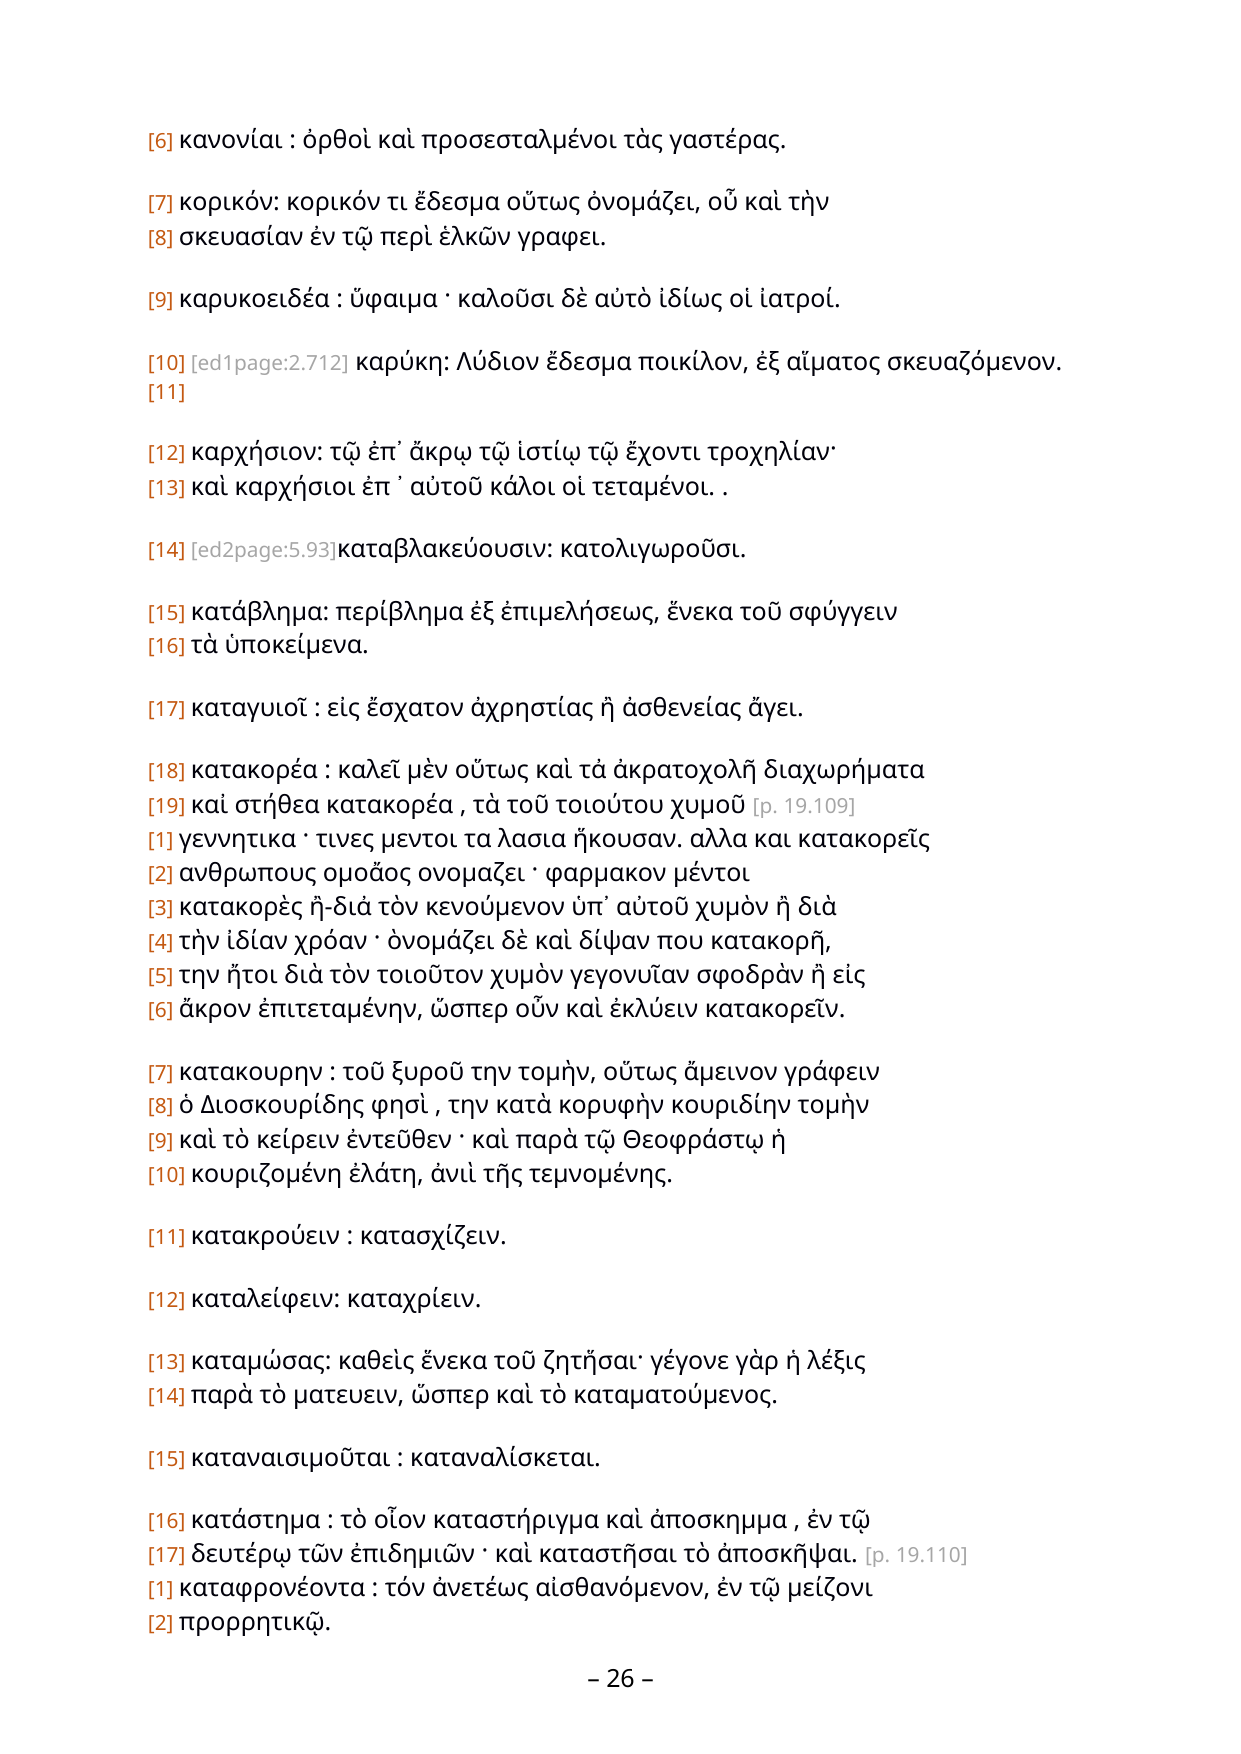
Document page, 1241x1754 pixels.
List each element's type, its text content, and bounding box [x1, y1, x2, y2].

text [13] καταμώσας: καθεὶς ἕνεκα τοῦ ζητἥσαι· γέγονε γὰρ ἡ λέξις [14] παρὰ τὸ ματευειν, ὥσπερ καὶ τὸ καταματούμενος. [148, 1314, 1092, 1411]
text [12] καταλείφειν: καταχρίειν. [148, 1252, 1092, 1314]
text [9] καρυκοειδέα : ὕφαιμα · καλοῦσι δὲ αὐτὸ ἰδίως οἱ ἰατροί. [148, 252, 1092, 315]
text [7] κατακουρην : τοῦ ξυροῦ την τομὴν, οὕτως ἄμεινον γράφειν [8] ὁ Διοσκουρίδης φησὶ , την κατὰ κορυφὴν κουριδίην τομὴν [9] καὶ τὸ κείρειν ἐντεῦθεν · καὶ παρὰ τῷ Θεοφράστῳ ἡ [10] κουριζομένη ἐλάτη, ἀνιὶ τῆς τεμνομένης. [148, 1025, 1092, 1189]
text [14] [ed2page:5.93]καταβλακεύουσιν: κατολιγωροῦσι. [148, 502, 1092, 565]
text [15] καταναισιμοῦται : καταναλίσκεται. [148, 1411, 1092, 1473]
text [12] καρχήσιον: τῷ ἐπ᾽ ἄκρῳ τῷ ἱστίῳ τῷ ἔχοντι τροχηλίαν· [13] καὶ καρχήσιοι ἐπ ᾽ αὐτοῦ κάλοι οἱ τεταμένοι. . [148, 406, 1092, 502]
text [18] κατακορέα : καλεῖ μὲν οὕτως καὶ τἀ ἀκρατοχολῆ διαχωρήματα [19] καἰ στήθεα κατακορέα , τὰ τοῦ τοιούτου χυμοῦ [p. 19.109] [1] γεννητικα · τινες μεντοι τα λασια ἥκουσαν. αλλα και κατακορεῖς [2] ανθρωπους ομοἄος ονομαζει · φαρμακον μέντοι [3] κατακορὲς ἢ-διἀ τὸν κενούμενον ὑπ᾽ αὐτοῦ χυμὸν ἢ διὰ [4] τὴν ἰδίαν χρόαν · ὸνομάζει δὲ καὶ δίψαν που κατακορῆ, [5] την ἤτοι διὰ τὸν τοιοῦτον χυμὸν γεγονυῖαν σφοδρὰν ἢ εἰς [6] ἄκρον ἐπιτεταμένην, ὥσπερ οὖν καὶ ἐκλύειν κατακορεῖν. [148, 724, 1092, 1025]
text [6] κανονίαι : ὀρθοὶ καὶ προσεσταλμένοι τὰς γαστέρας. [148, 93, 1092, 156]
text [10] [ed1page:2.712] καρύκη: Λύδιον ἔδεσμα ποικίλον, ἐξ αἵματος σκευαζόμενον. [11] [148, 315, 1092, 406]
text [11] κατακρούειν : κατασχίζειν. [148, 1189, 1092, 1252]
text [16] κατάστημα : τὸ οἶον καταστήριγμα καὶ ἀποσκημμα , ἐν τῷ [17] δευτέρῳ τῶν ἐπιδημιῶν · καὶ καταστῆσαι τὸ ἀποσκῆψαι. [p. 19.110] [1] καταφρονέοντα : τόν ἀνετέως αἰσθανόμενον, ἐν τῷ μείζονι [2] προρρητικῷ. [148, 1473, 1092, 1638]
text [7] κορικόν: κορικόν τι ἔδεσμα οὕτως ὀνομάζει, οὖ καὶ τὴν [8] σκευασίαν ἐν τῷ περὶ ἑλκῶν γραφει. [148, 156, 1092, 252]
text [15] κατάβλημα: περίβλημα ἐξ ἐπιμελήσεως, ἕνεκα τοῦ σφύγγειν [16] τὰ ὑποκείμενα. [148, 565, 1092, 661]
text [17] καταγυιοῖ : εἰς ἔσχατον ἀχρηστίας ἢ ἀσθενείας ἄγει. [148, 661, 1092, 724]
